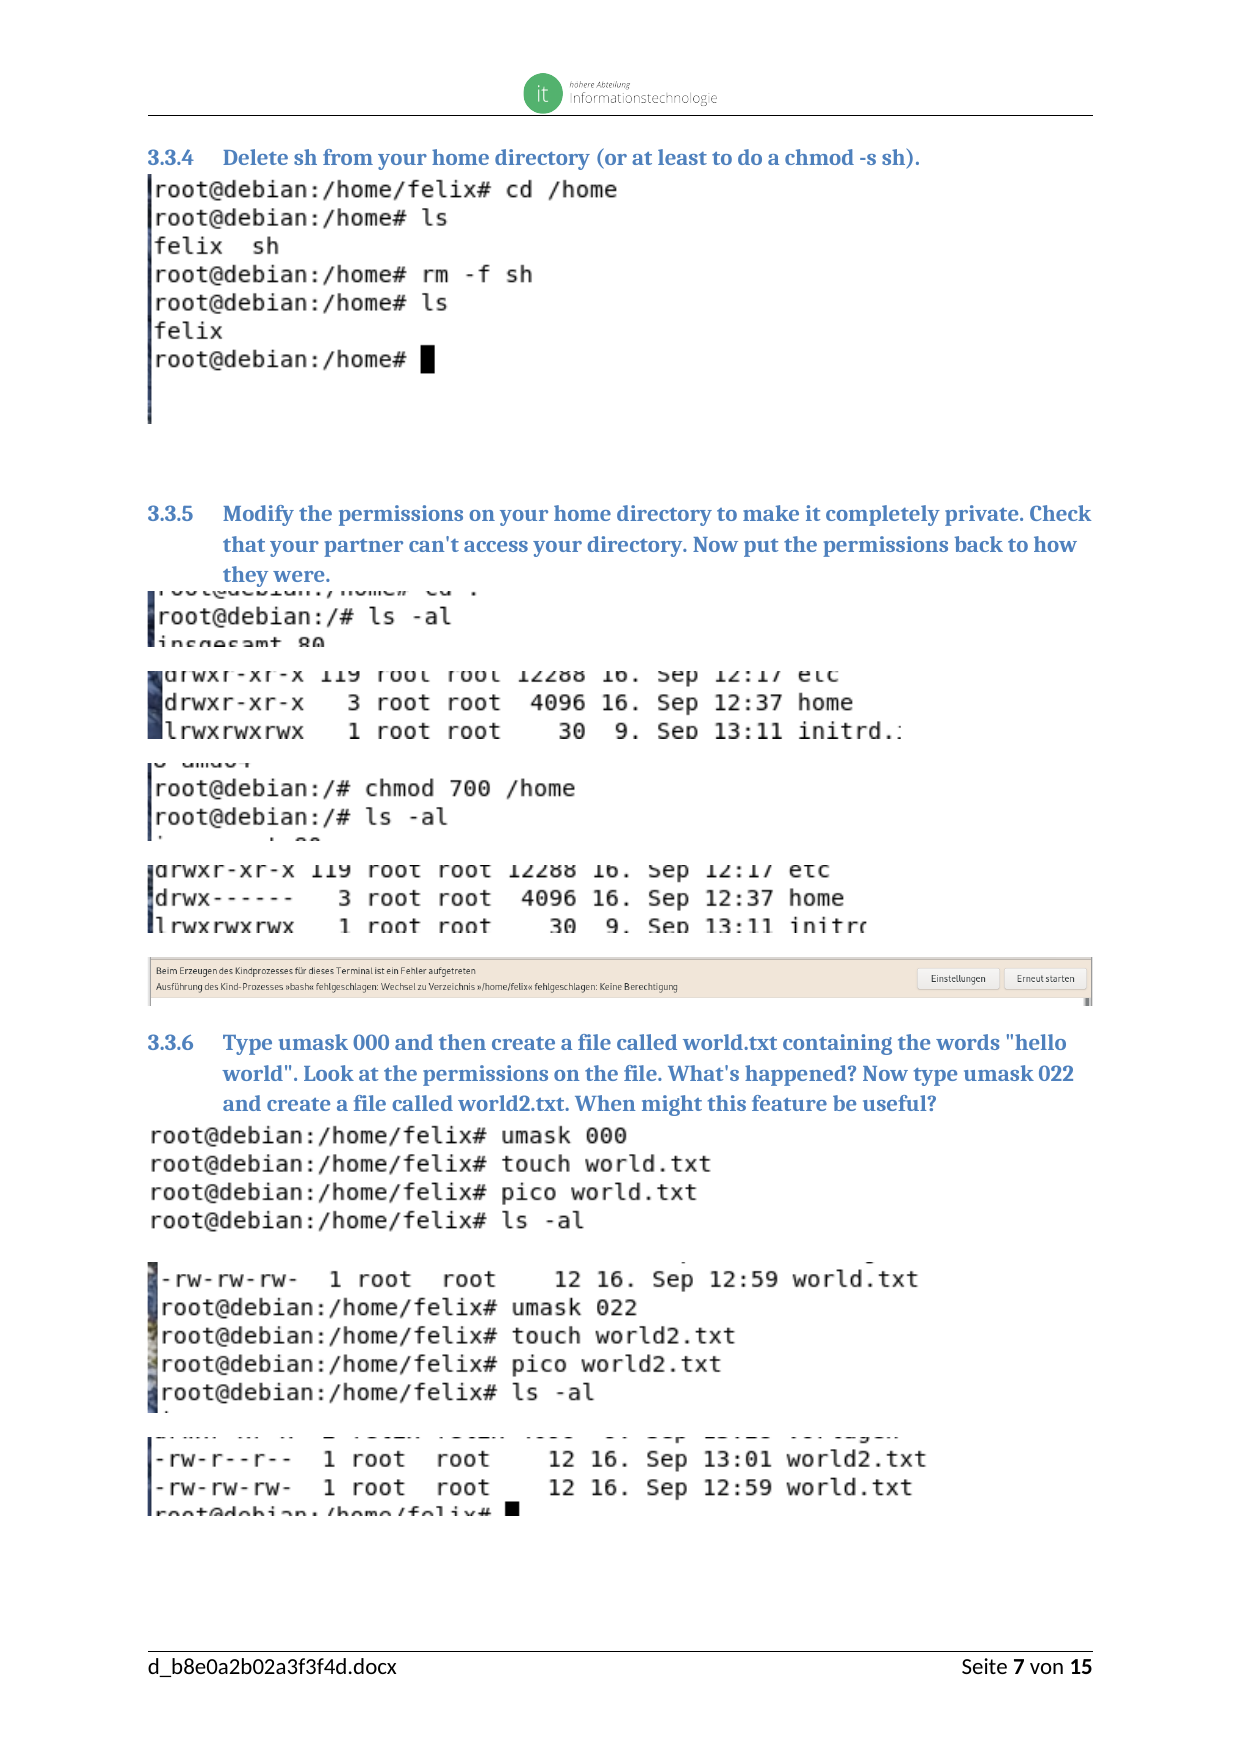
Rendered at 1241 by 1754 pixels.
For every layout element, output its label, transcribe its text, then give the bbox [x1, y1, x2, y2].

picture [147, 174, 651, 424]
picture [147, 1437, 942, 1516]
picture [147, 1262, 948, 1413]
picture [147, 763, 606, 841]
subtitle Type umask 000 and then create a file called world.txt containing the words "hello world". Look at the permissions on the file. What's happened? Now type umask 022 and create a file called world2.txt. When might this feature be useful? [148, 1030, 1093, 1117]
picture [523, 73, 717, 114]
picture [147, 591, 478, 647]
subtitle Modify the permissions on your home directory to make it completely private. Check that your partner can't access your directory. Now put the permissions back to how they were. [148, 501, 1093, 588]
picture [147, 671, 901, 739]
picture [147, 865, 867, 933]
picture [147, 957, 1093, 1006]
subtitle Delete sh from your home directory (or at least to do a chmod -s sh). [148, 144, 1093, 171]
picture [147, 1120, 735, 1238]
